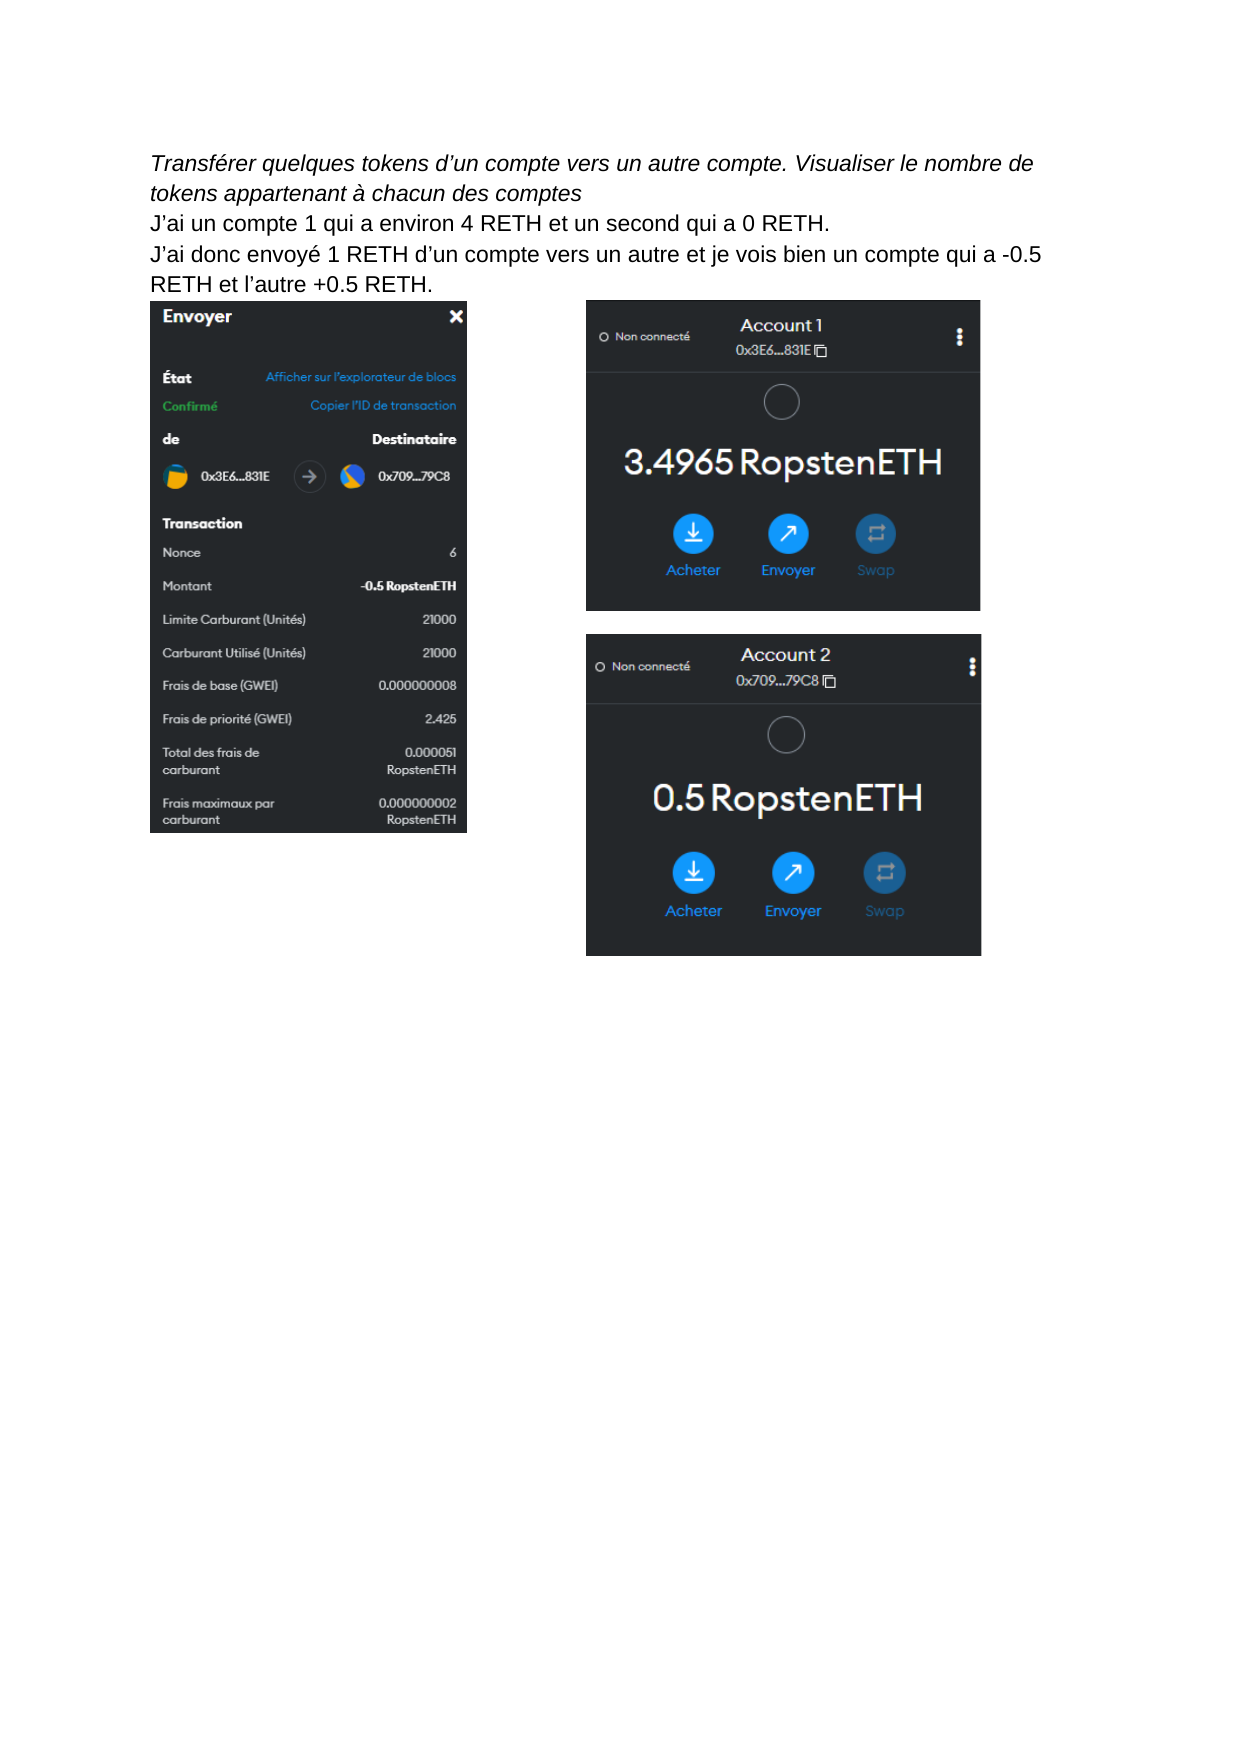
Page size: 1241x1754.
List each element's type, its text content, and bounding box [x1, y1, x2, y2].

text J’ai un compte 1 qui a environ 4 RETH et un second qui a 0 RETH. [150, 210, 1090, 237]
text Transférer quelques tokens d’un compte vers un autre compte. Visualiser le nombre de tokens appartenant à chacun des comptes [150, 150, 1090, 207]
picture [586, 300, 981, 611]
picture [150, 301, 467, 833]
text J’ai donc envoyé 1 RETH d’un compte vers un autre et je vois bien un compte qui a -0.5 RETH et l’autre +0.5 RETH. [150, 241, 1090, 297]
picture [586, 634, 982, 956]
